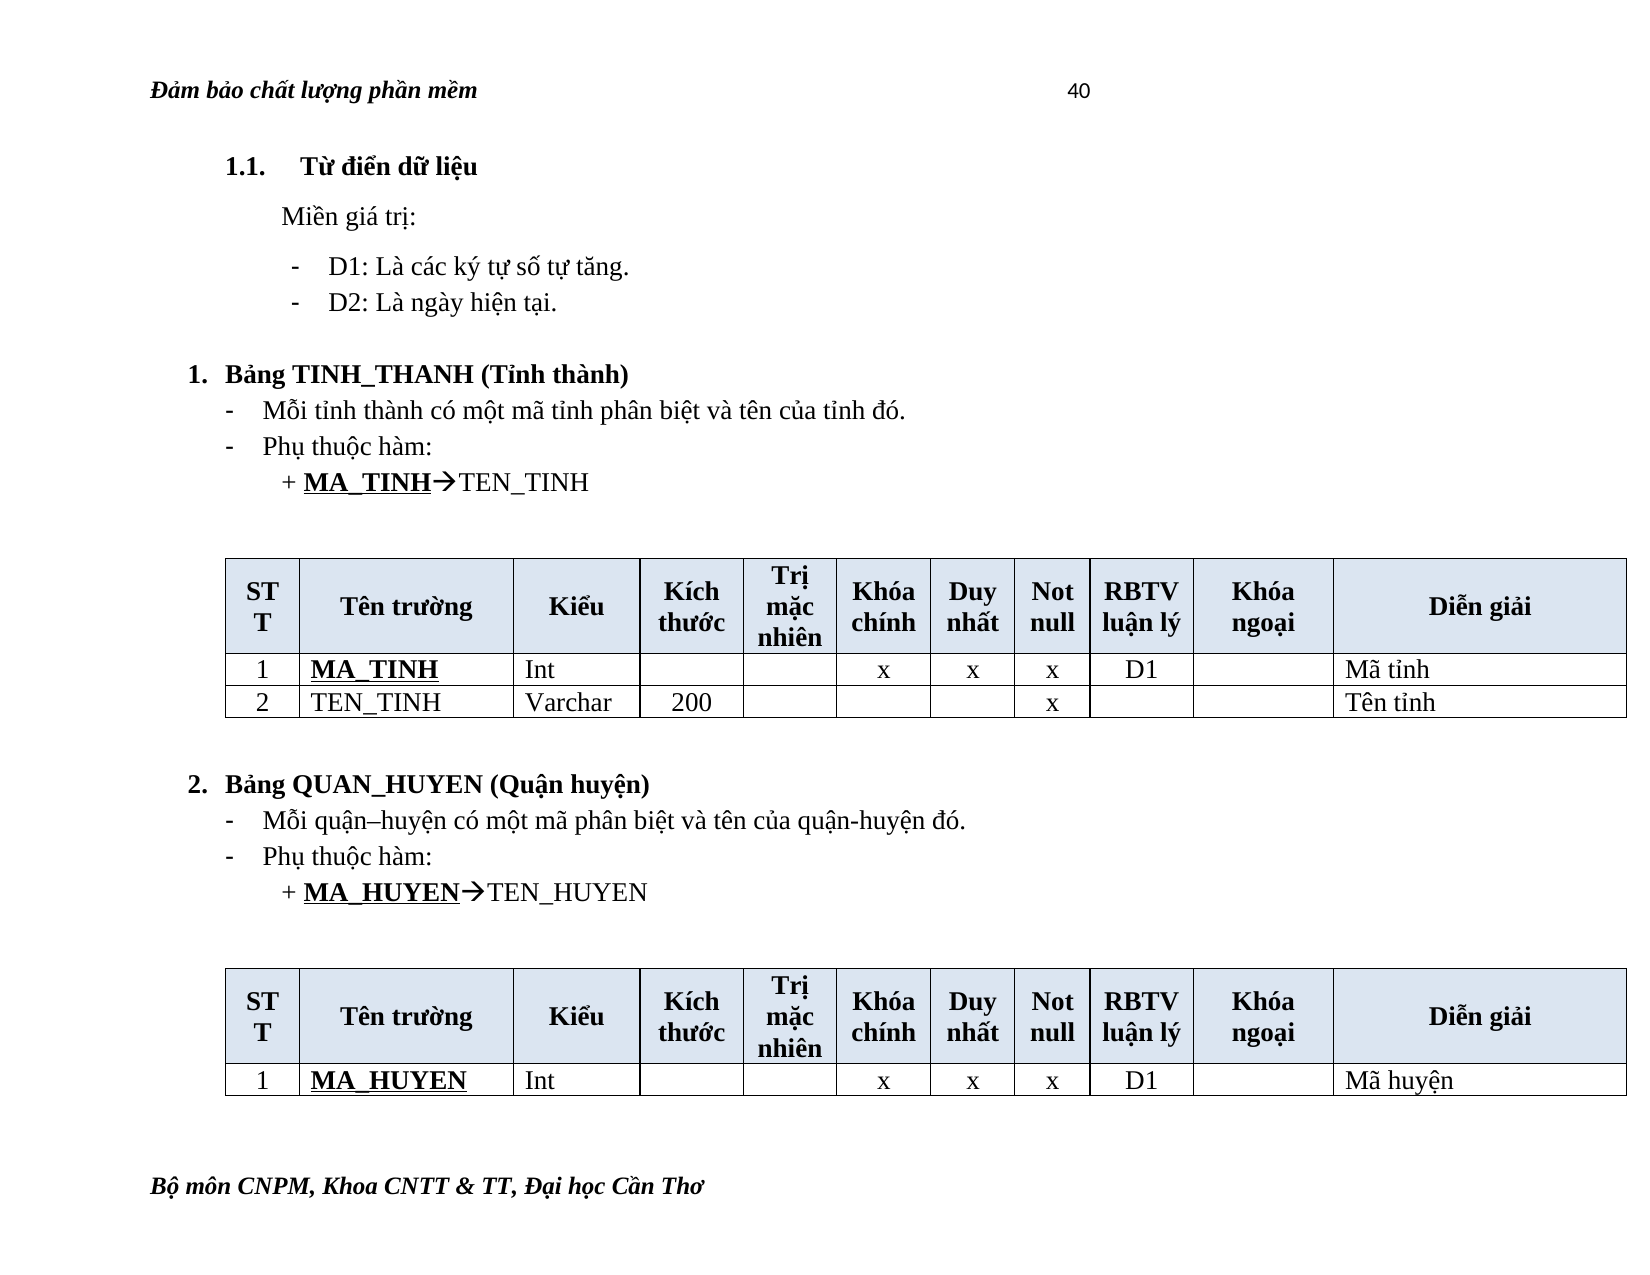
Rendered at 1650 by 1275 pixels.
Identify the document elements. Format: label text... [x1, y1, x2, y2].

table_header Kích thước [641, 559, 743, 653]
table_header Khóa ngoại [1194, 969, 1333, 1063]
table_cell 2 [226, 686, 299, 717]
table_header Not null [1015, 969, 1089, 1063]
table_cell Int [514, 1064, 639, 1095]
table_cell MA_TINH [300, 654, 513, 685]
list Bảng QUAN_HUYEN (Quận huyện) [187, 768, 1500, 799]
table_header STT [226, 559, 299, 653]
table_cell [641, 1064, 743, 1095]
table_cell x [1015, 654, 1089, 685]
table_header Khóa chính [837, 559, 930, 653]
text + MA_TINHTEN_TINH [281, 466, 1500, 497]
table_cell [931, 686, 1014, 717]
table_header Kích thước [641, 969, 743, 1063]
table_cell x [1015, 1064, 1089, 1095]
table_cell [744, 1064, 836, 1095]
table_header RBTV luận lý [1091, 969, 1193, 1063]
table_header Diễn giải [1334, 559, 1626, 653]
table_cell [641, 654, 743, 685]
list Phụ thuộc hàm: [225, 430, 1500, 461]
list Phụ thuộc hàm: [225, 840, 1500, 871]
table_header Trị mặc nhiên [744, 559, 836, 653]
list Từ điển dữ liệu [225, 150, 1500, 181]
table_cell [1194, 686, 1333, 717]
table_cell x [931, 1064, 1014, 1095]
table_cell 1 [226, 654, 299, 685]
table_cell MA_HUYEN [300, 1064, 513, 1095]
table_cell x [837, 1064, 930, 1095]
table_cell D1 [1091, 654, 1193, 685]
table_cell [744, 686, 836, 717]
table_cell 1 [226, 1064, 299, 1095]
table_header Tên trường [300, 969, 513, 1063]
table_cell Mã tỉnh [1334, 654, 1626, 685]
text Miền giá trị: [281, 200, 1500, 231]
list Mỗi tỉnh thành có một mã tỉnh phân biệt và tên của tỉnh đó. [225, 394, 1500, 425]
table_cell [837, 686, 930, 717]
table_cell [744, 654, 836, 685]
table_header Duy nhất [931, 969, 1014, 1063]
table_cell x [931, 654, 1014, 685]
table_header Tên trường [300, 559, 513, 653]
table_cell Varchar [514, 686, 639, 717]
table_header STT [226, 969, 299, 1063]
list D2: Là ngày hiện tại. [291, 286, 1500, 318]
table_cell x [837, 654, 930, 685]
table_header Duy nhất [931, 559, 1014, 653]
table_header Diễn giải [1334, 969, 1626, 1063]
table_header Kiểu [514, 559, 639, 653]
table_cell 200 [641, 686, 743, 717]
table_header Khóa ngoại [1194, 559, 1333, 653]
table_header Not null [1015, 559, 1089, 653]
table_cell [1194, 1064, 1333, 1095]
table_header Trị mặc nhiên [744, 969, 836, 1063]
table_cell Mã huyện [1334, 1064, 1626, 1095]
table_cell [1091, 686, 1193, 717]
table_cell [1194, 654, 1333, 685]
table_header RBTV luận lý [1091, 559, 1193, 653]
list D1: Là các ký tự số tự tăng. [291, 250, 1500, 282]
table_header Khóa chính [837, 969, 930, 1063]
table_header Kiểu [514, 969, 639, 1063]
list Mỗi quận–huyện có một mã phân biệt và tên của quận-huyện đó. [225, 804, 1500, 835]
table_cell TEN_TINH [300, 686, 513, 717]
table_cell D1 [1091, 1064, 1193, 1095]
text + MA_HUYENTEN_HUYEN [281, 876, 1500, 907]
table_cell Tên tỉnh [1334, 686, 1626, 717]
table_cell x [1015, 686, 1089, 717]
table_cell Int [514, 654, 639, 685]
list Bảng TINH_THANH (Tỉnh thành) [187, 358, 1500, 389]
